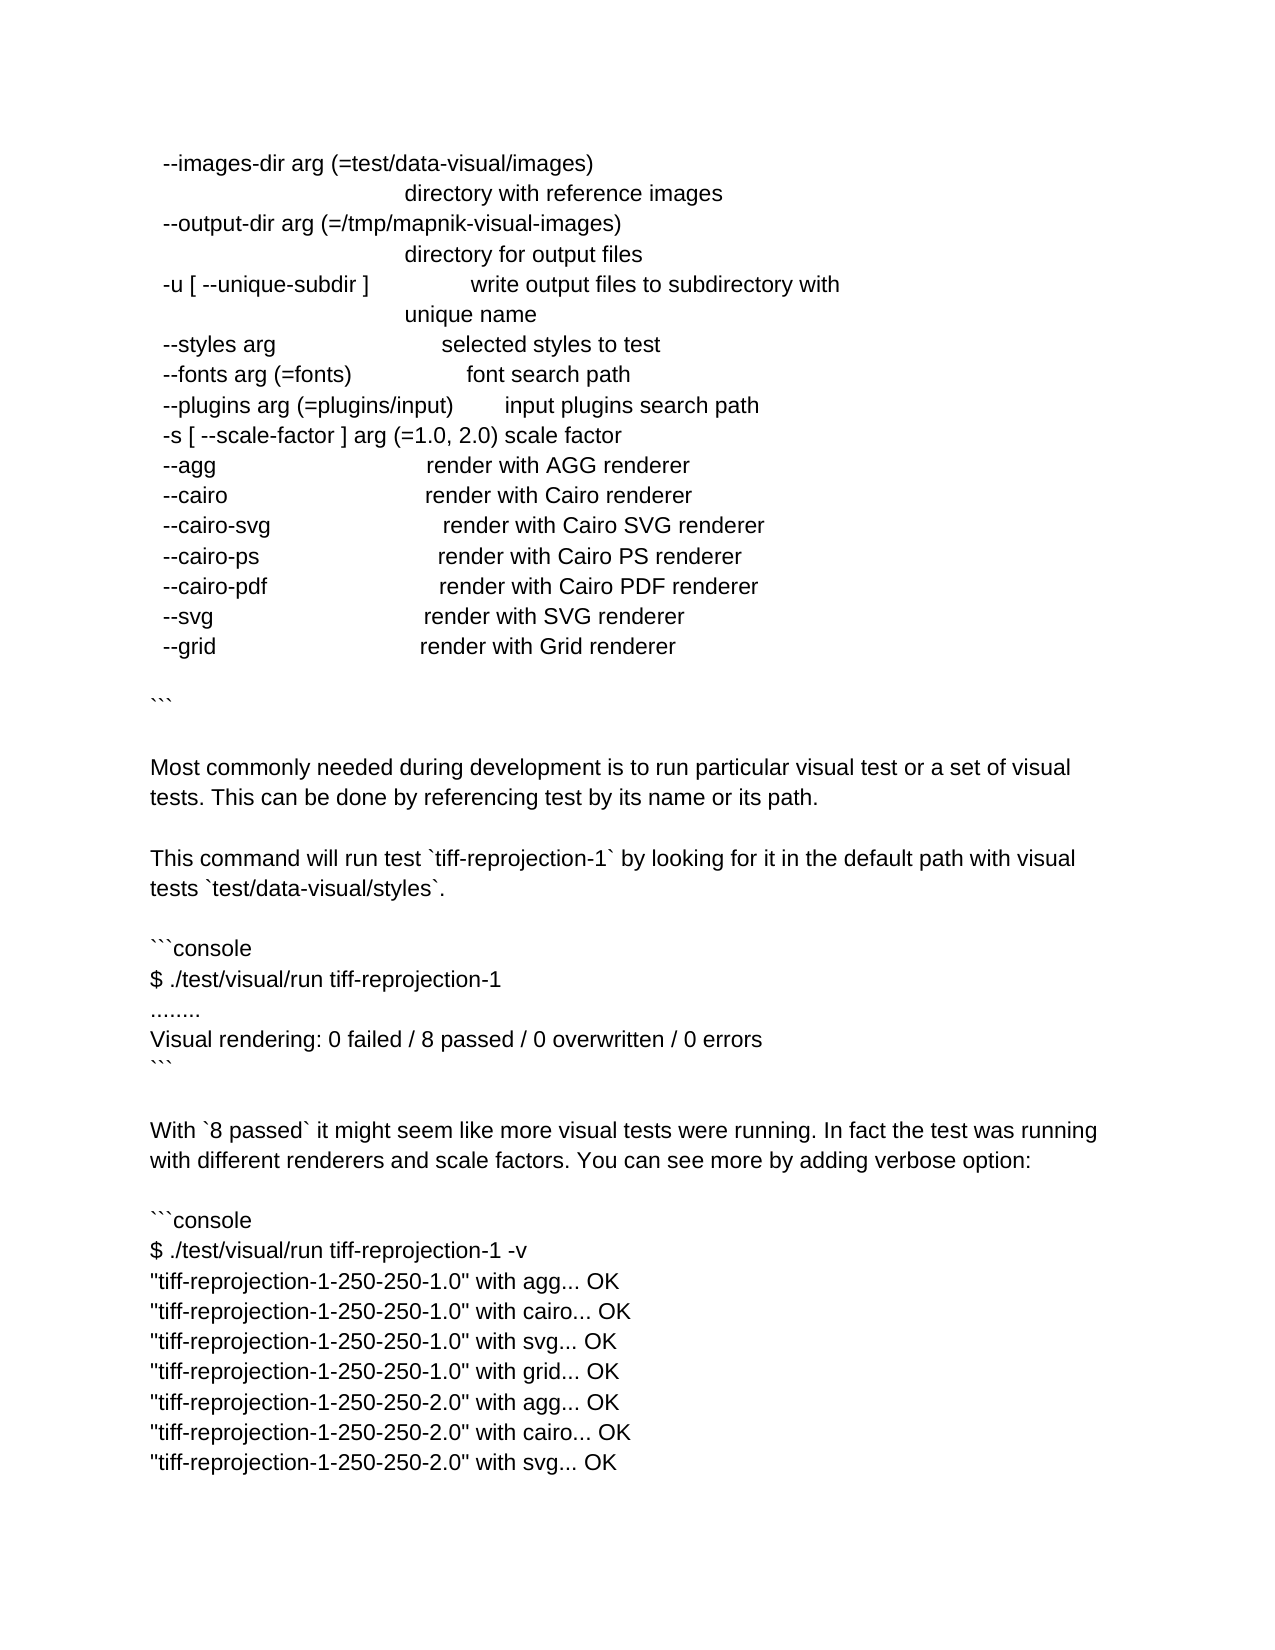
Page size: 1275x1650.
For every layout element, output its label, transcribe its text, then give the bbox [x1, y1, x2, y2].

text --agg render with AGG renderer [150, 452, 1125, 478]
text $ ./test/visual/run tiff-reprojection-1 -v [150, 1237, 1125, 1264]
text directory with reference images [150, 180, 1125, 207]
text ........ [150, 996, 1125, 1022]
text --grid render with Grid renderer [150, 633, 1125, 660]
text $ ./test/visual/run tiff-reprojection-1 [150, 966, 1125, 992]
text "tiff-reprojection-1-250-250-2.0" with svg... OK [150, 1449, 1125, 1475]
text --fonts arg (=fonts) font search path [150, 361, 1125, 388]
text --cairo-pdf render with Cairo PDF renderer [150, 573, 1125, 599]
text "tiff-reprojection-1-250-250-1.0" with grid... OK [150, 1358, 1125, 1385]
text ``` [150, 694, 1125, 720]
text --cairo render with Cairo renderer [150, 482, 1125, 509]
text With `8 passed` it might seem like more visual tests were running. In fact the test was running with different renderers and scale factors. You can see more by adding verbose option: [150, 1117, 1125, 1173]
text "tiff-reprojection-1-250-250-1.0" with cairo... OK [150, 1298, 1125, 1324]
text --images-dir arg (=test/data-visual/images) [150, 150, 1125, 176]
text unique name [150, 301, 1125, 327]
text This command will run test `tiff-reprojection-1` by looking for it in the default path with visual tests `test/data-visual/styles`. [150, 845, 1125, 901]
text directory for output files [150, 241, 1125, 267]
text --plugins arg (=plugins/input) input plugins search path [150, 392, 1125, 418]
text --output-dir arg (=/tmp/mapnik-visual-images) [150, 210, 1125, 237]
text Visual rendering: 0 failed / 8 passed / 0 overwritten / 0 errors [150, 1026, 1125, 1052]
text --styles arg selected styles to test [150, 331, 1125, 358]
text Most commonly needed during development is to run particular visual test or a set of visual tests. This can be done by referencing test by its name or its path. [150, 754, 1125, 811]
text -u [ --unique-subdir ] write output files to subdirectory with [150, 271, 1125, 297]
text "tiff-reprojection-1-250-250-1.0" with agg... OK [150, 1268, 1125, 1294]
text --cairo-svg render with Cairo SVG renderer [150, 512, 1125, 539]
text "tiff-reprojection-1-250-250-2.0" with agg... OK [150, 1388, 1125, 1415]
text ```console [150, 1207, 1125, 1234]
text --cairo-ps render with Cairo PS renderer [150, 543, 1125, 569]
text ``` [150, 1056, 1125, 1083]
text "tiff-reprojection-1-250-250-1.0" with svg... OK [150, 1328, 1125, 1354]
text --svg render with SVG renderer [150, 603, 1125, 629]
text "tiff-reprojection-1-250-250-2.0" with cairo... OK [150, 1419, 1125, 1445]
text -s [ --scale-factor ] arg (=1.0, 2.0) scale factor [150, 422, 1125, 448]
text ```console [150, 935, 1125, 962]
